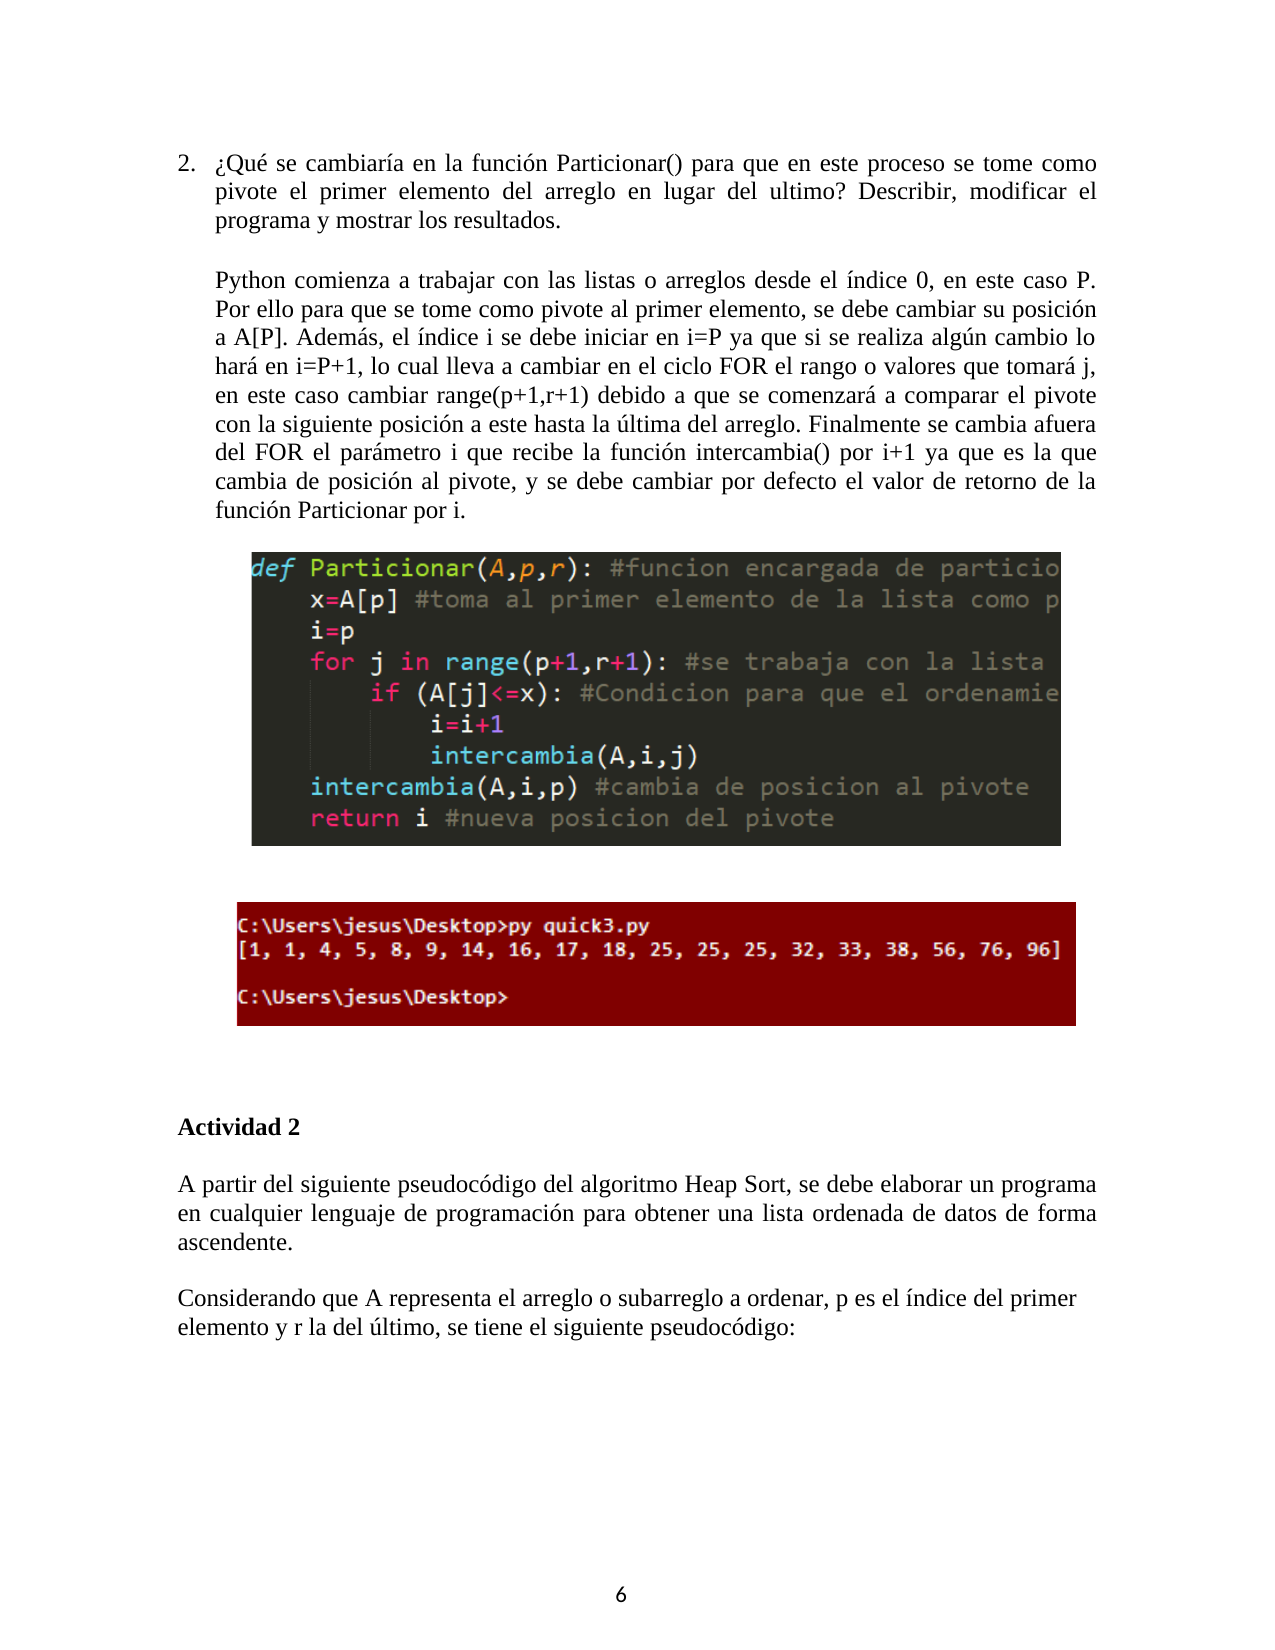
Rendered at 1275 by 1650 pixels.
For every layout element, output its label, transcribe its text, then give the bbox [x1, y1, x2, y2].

text Actividad 2 [177, 1112, 1098, 1141]
list Python comienza a trabajar con las listas o arreglos desde el índice 0, en este caso P. Por ello para que se tome como pivote al primer elemento, se debe cambiar su posición a A[P]. Además, el índice i se debe iniciar en i=P ya que si se realiza algún cambio lo hará en i=P+1, lo cual lleva a cambiar en el ciclo FOR el rango o valores que tomará j, en este caso cambiar range(p+1,r+1) debido a que se comenzará a comparar el pivote con la siguiente posición a este hasta la última del arreglo. Finalmente se cambia afuera del FOR el parámetro i que recibe la función intercambia() por i+1 ya que es la que cambia de posición al pivote, y se debe cambiar por defecto el valor de retorno de la función Particionar por i. [215, 265, 1098, 524]
list ¿Qué se cambiaría en la función Particionar() para que en este proceso se tome como pivote el primer elemento del arreglo en lugar del ultimo? Describir, modificar el programa y mostrar los resultados. [177, 148, 1098, 234]
text Considerando que A representa el arreglo o subarreglo a ordenar, p es el índice del primer elemento y r la del último, se tiene el siguiente pseudocódigo: [177, 1283, 1098, 1341]
text A partir del siguiente pseudocódigo del algoritmo Heap Sort, se debe elaborar un programa en cualquier lenguaje de programación para obtener una lista ordenada de datos de forma ascendente. [177, 1169, 1098, 1256]
picture [236, 902, 1076, 1026]
picture [251, 552, 1061, 846]
